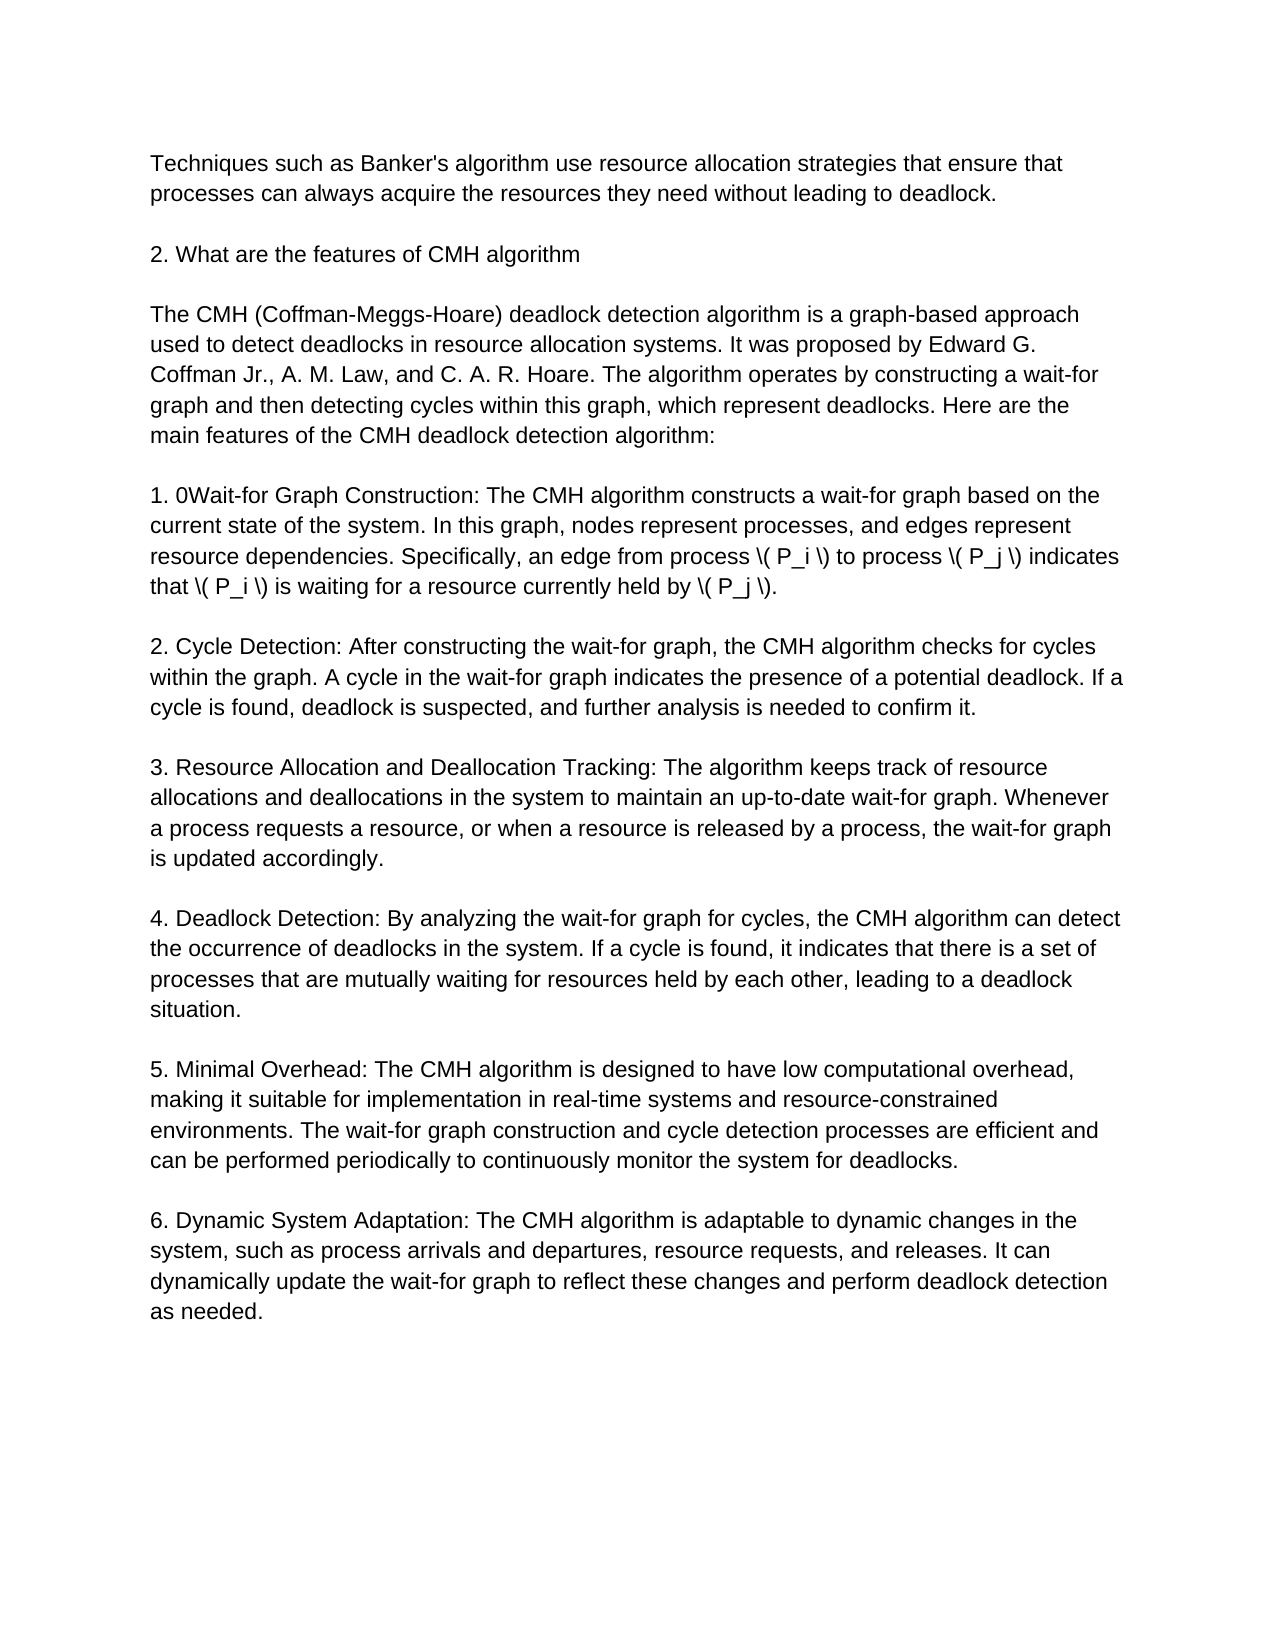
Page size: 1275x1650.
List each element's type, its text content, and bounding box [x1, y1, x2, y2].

text 2. What are the features of CMH algorithm [150, 241, 1125, 267]
text 4. Deadlock Detection: By analyzing the wait-for graph for cycles, the CMH algorithm can detect the occurrence of deadlocks in the system. If a cycle is found, it indicates that there is a set of processes that are mutually waiting for resources held by each other, leading to a deadlock situation. [150, 905, 1125, 1022]
text 6. Dynamic System Adaptation: The CMH algorithm is adaptable to dynamic changes in the system, such as process arrivals and departures, resource requests, and releases. It can dynamically update the wait-for graph to reflect these changes and perform deadlock detection as needed. [150, 1207, 1125, 1324]
text 2. Cycle Detection: After constructing the wait-for graph, the CMH algorithm checks for cycles within the graph. A cycle in the wait-for graph indicates the presence of a potential deadlock. If a cycle is found, deadlock is suspected, and further analysis is needed to confirm it. [150, 633, 1125, 720]
text 3. Resource Allocation and Deallocation Tracking: The algorithm keeps track of resource allocations and deallocations in the system to maintain an up-to-date wait-for graph. Whenever a process requests a resource, or when a resource is released by a process, the wait-for graph is updated accordingly. [150, 754, 1125, 871]
text 1. 0Wait-for Graph Construction: The CMH algorithm constructs a wait-for graph based on the current state of the system. In this graph, nodes represent processes, and edges represent resource dependencies. Specifically, an edge from process \( P_i \) to process \( P_j \) indicates that \( P_i \) is waiting for a resource currently held by \( P_j \). [150, 482, 1125, 599]
text 5. Minimal Overhead: The CMH algorithm is designed to have low computational overhead, making it suitable for implementation in real-time systems and resource-constrained environments. The wait-for graph construction and cycle detection processes are efficient and can be performed periodically to continuously monitor the system for deadlocks. [150, 1056, 1125, 1173]
text The CMH (Coffman-Meggs-Hoare) deadlock detection algorithm is a graph-based approach used to detect deadlocks in resource allocation systems. It was proposed by Edward G. Coffman Jr., A. M. Law, and C. A. R. Hoare. The algorithm operates by constructing a wait-for graph and then detecting cycles within this graph, which represent deadlocks. Here are the main features of the CMH deadlock detection algorithm: [150, 301, 1125, 448]
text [150, 150, 1125, 207]
